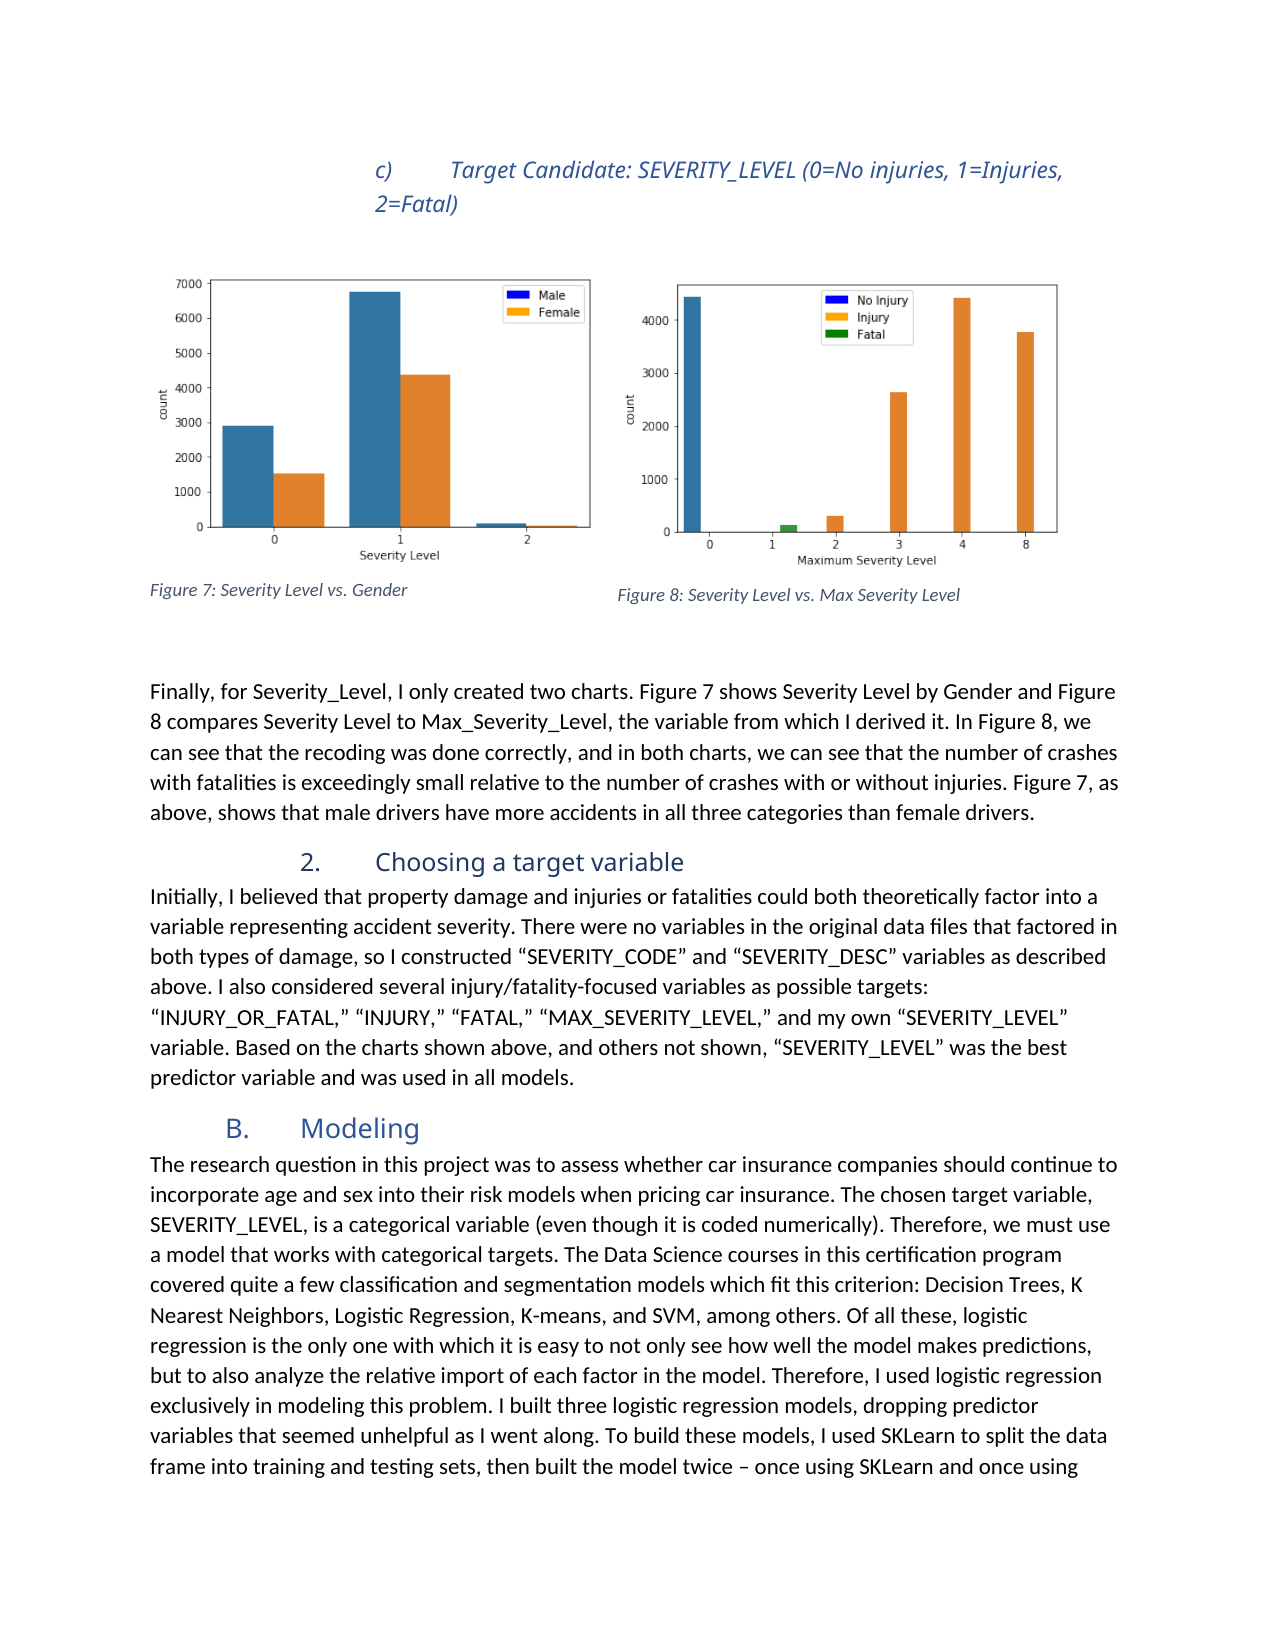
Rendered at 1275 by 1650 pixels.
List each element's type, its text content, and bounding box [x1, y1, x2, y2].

subtitle Target Candidate: SEVERITY_LEVEL (0=No injuries, 1=Injuries, 2=Fatal) [375, 154, 1125, 219]
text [150, 1150, 1125, 1480]
text Initially, I believed that property damage and injuries or fatalities could both theoretically factor into a variable representing accident severity. There were no variables in the original data files that factored in both types of damage, so I constructed “SEVERITY_CODE” and “SEVERITY_DESC” variables as described above. I also considered several injury/fatality-focused variables as possible targets: “INJURY_OR_FATAL,” “INJURY,” “FATAL,” “MAX_SEVERITY_LEVEL,” and my own “SEVERITY_LEVEL” variable. Based on the charts shown above, and others not shown, “SEVERITY_LEVEL” was the best predictor variable and was used in all models. [150, 882, 1125, 1091]
subtitle Modeling [225, 1110, 1125, 1147]
picture [150, 268, 600, 570]
subtitle Choosing a target variable [300, 845, 1125, 879]
text Finally, for Severity_Level, I only created two charts. Figure 7 shows Severity Level by Gender and Figure 8 compares Severity Level to Max_Severity_Level, the variable from which I derived it. In Figure 8, we can see that the recoding was done correctly, and in both charts, we can see that the number of crashes with fatalities is exceedingly small relative to the number of crashes with or without injuries. Figure 7, as above, shows that male drivers have more accidents in all three categories than female drivers. [150, 677, 1125, 826]
picture [617, 273, 1068, 575]
